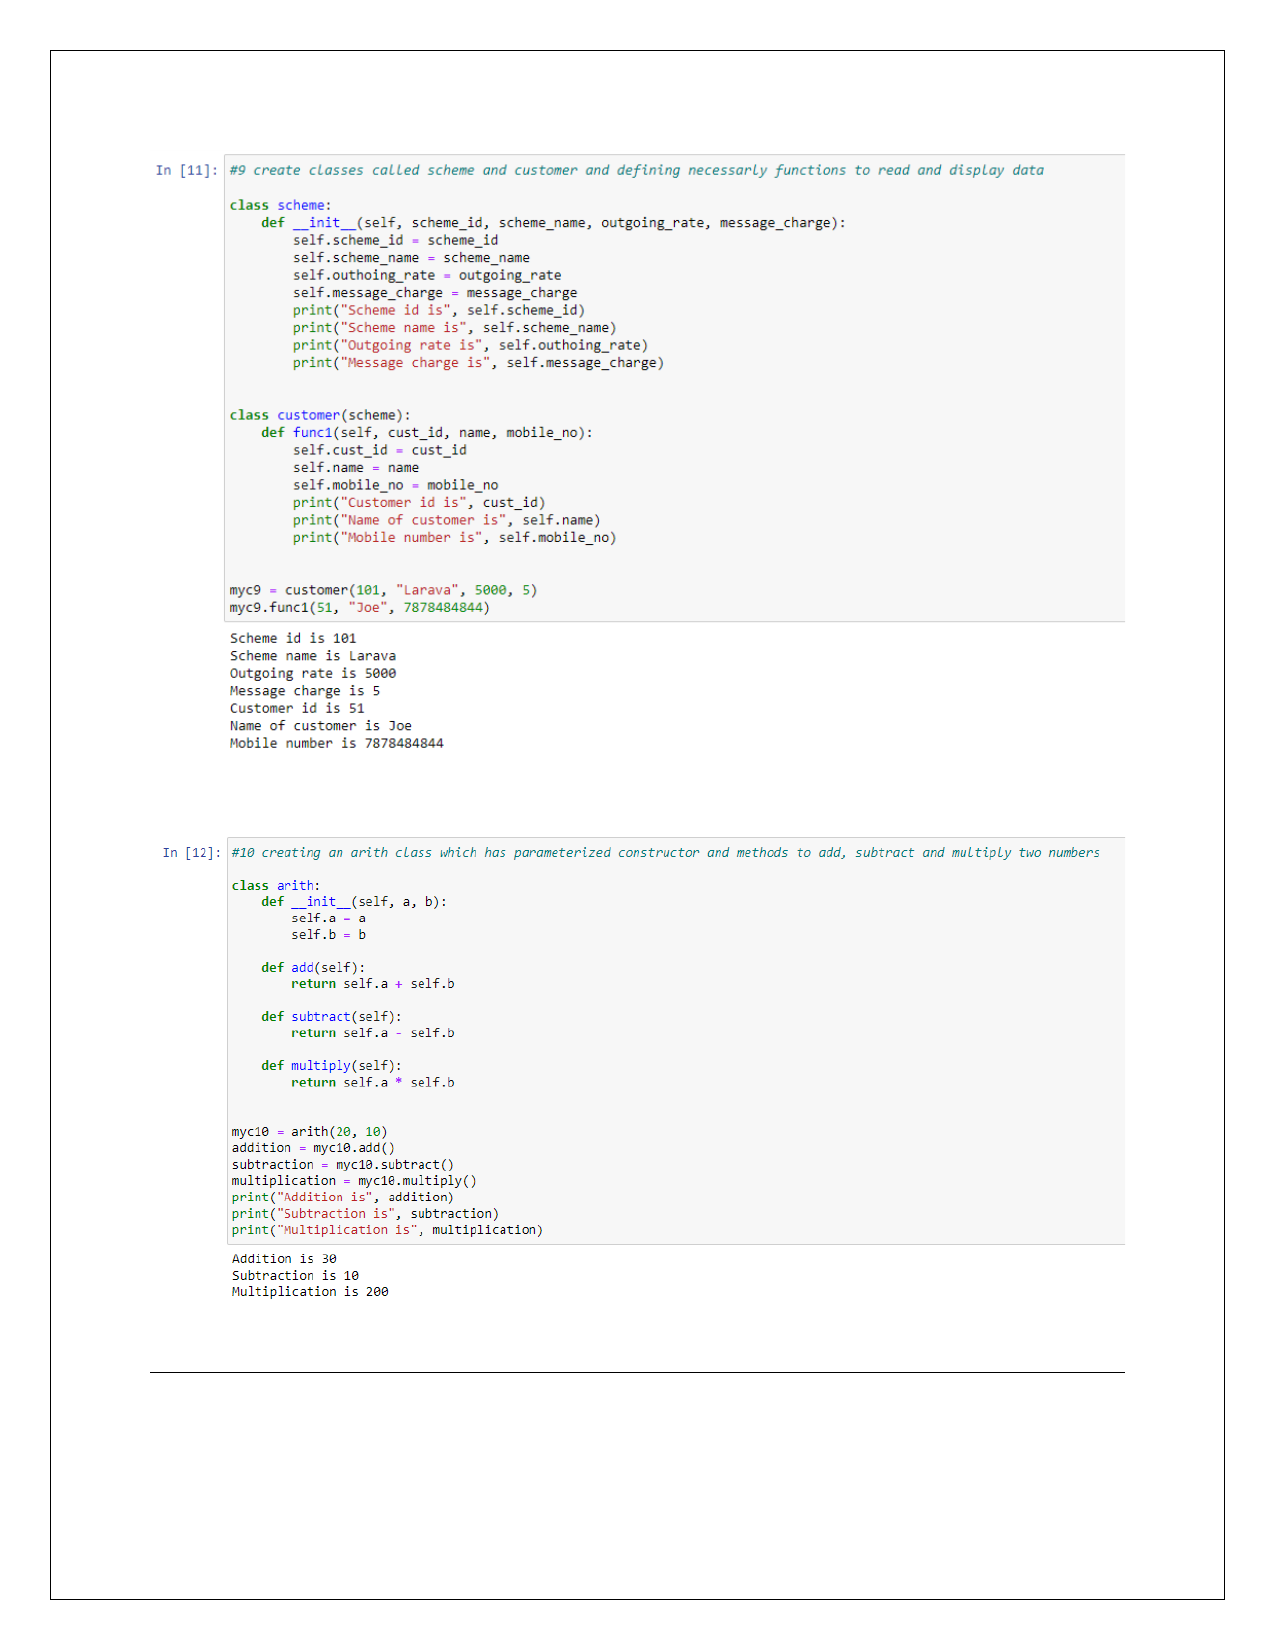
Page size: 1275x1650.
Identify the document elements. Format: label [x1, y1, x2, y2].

picture [150, 150, 1125, 757]
picture [150, 836, 1125, 1310]
